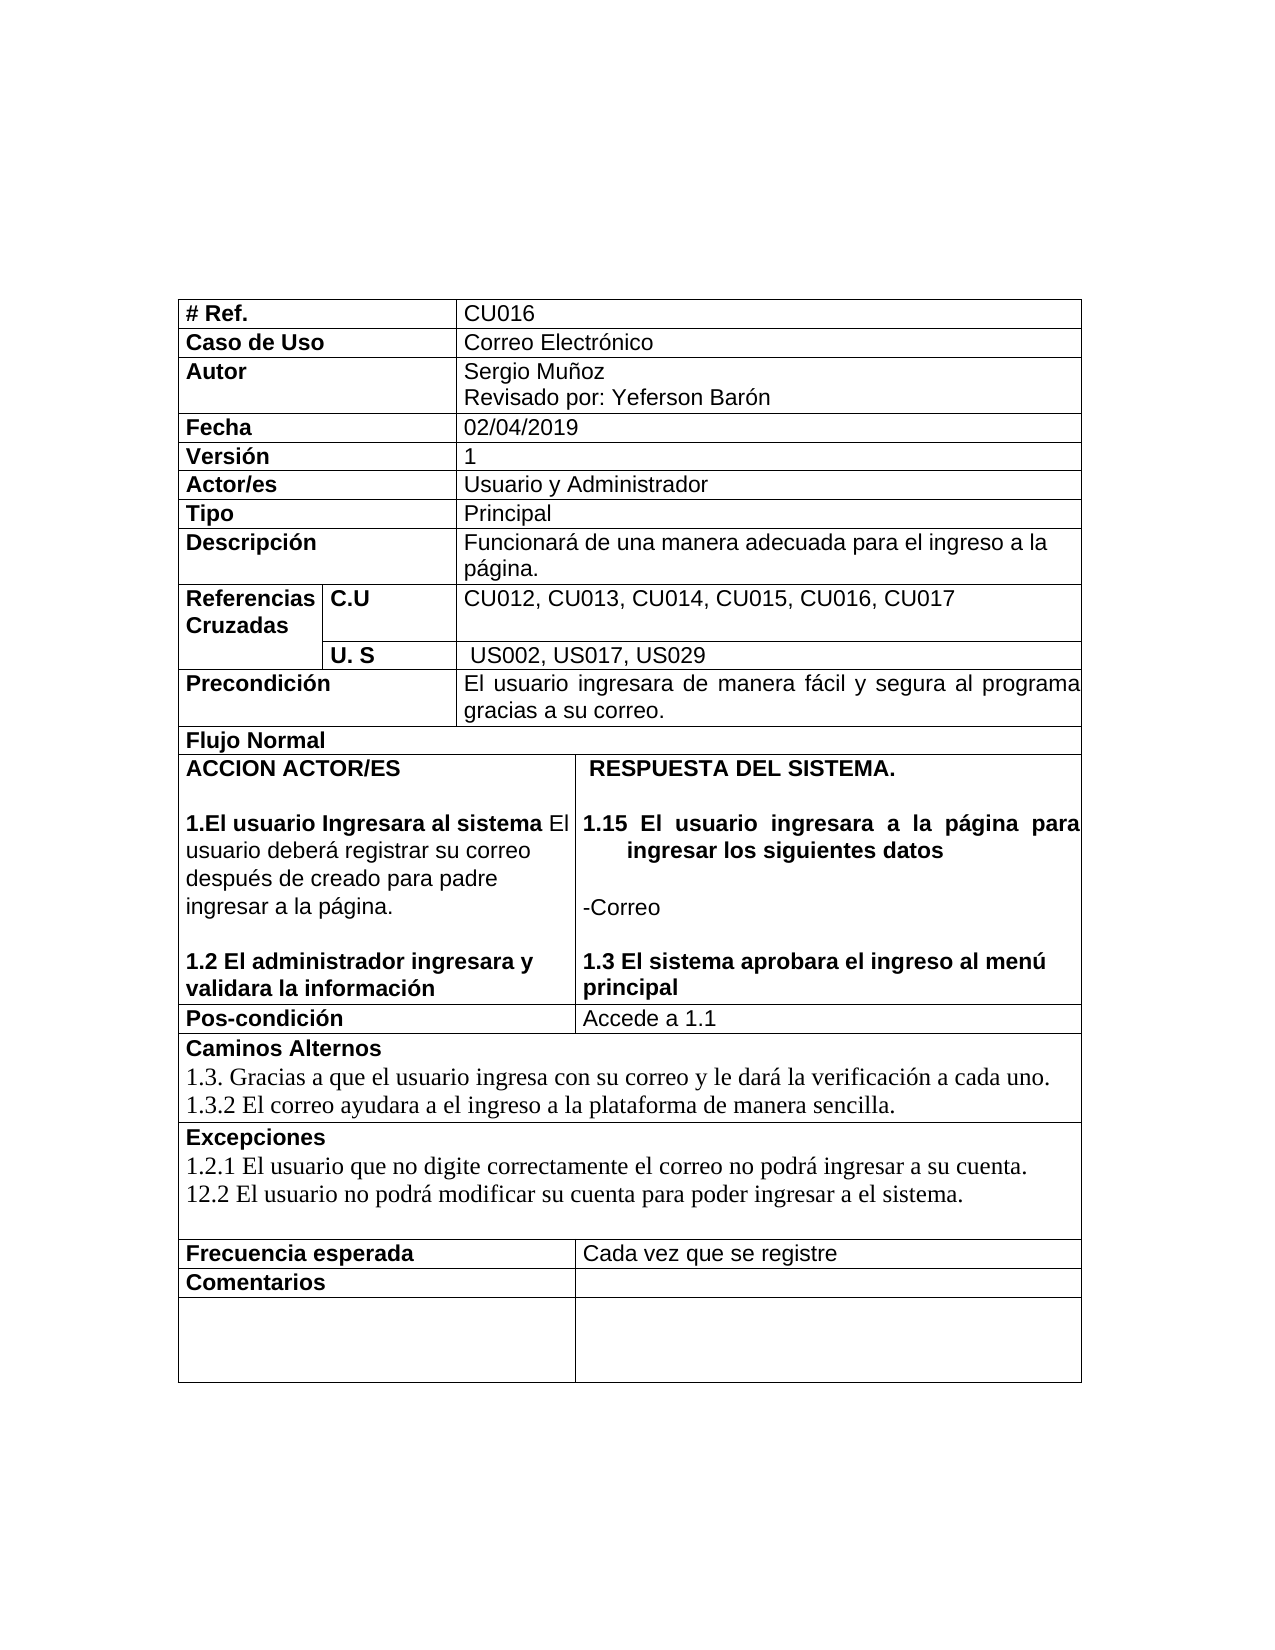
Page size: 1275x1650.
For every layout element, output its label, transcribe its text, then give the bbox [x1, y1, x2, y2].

table_cell Actor/es [179, 471, 456, 499]
table_cell Caso de Uso [179, 329, 456, 357]
table_header # Ref. [179, 300, 456, 328]
table_cell Frecuencia esperada [179, 1240, 575, 1268]
table_cell Excepciones 1.2.1 El usuario que no digite correctamente el correo no podrá ingresar a su cuenta. 12.2 El usuario no podrá modificar su cuenta para poder ingresar a el sistema. [179, 1123, 1081, 1239]
table_cell Referencias Cruzadas [179, 585, 322, 669]
table_cell 1 [457, 443, 1081, 470]
table_cell Flujo Normal [179, 727, 1081, 754]
table_cell CU012, CU013, CU014, CU015, CU016, CU017 [457, 585, 1081, 641]
table_cell Caminos Alternos 1.3. Gracias a que el usuario ingresa con su correo y le dará la verificación a cada uno. 1.3.2 El correo ayudara a el ingreso a la plataforma de manera sencilla. [179, 1034, 1081, 1122]
table_cell El usuario ingresara de manera fácil y segura al programa gracias a su correo. [457, 670, 1081, 726]
table_cell [179, 1298, 575, 1382]
table_cell Pos-condición [179, 1005, 575, 1033]
table_cell Precondición [179, 670, 456, 726]
table_header CU016 [457, 300, 1081, 328]
table_cell Funcionará de una manera adecuada para el ingreso a la página. [457, 529, 1081, 584]
table_cell Descripción [179, 529, 456, 584]
table_cell Fecha [179, 414, 456, 442]
table_cell Autor [179, 358, 456, 413]
table_cell C.U [323, 585, 456, 641]
table_cell 02/04/2019 [457, 414, 1081, 442]
table_cell Tipo [179, 500, 456, 528]
table_cell Accede a 1.1 [576, 1005, 1081, 1033]
table_cell Cada vez que se registre [576, 1240, 1081, 1268]
table_cell Principal [457, 500, 1081, 528]
table_cell Correo Electrónico [457, 329, 1081, 357]
table_cell Comentarios [179, 1269, 575, 1297]
table_cell [576, 1269, 1081, 1297]
table_cell US002, US017, US029 [457, 642, 1081, 669]
table_cell Versión [179, 443, 456, 470]
table_cell Sergio Muñoz Revisado por: Yeferson Barón [457, 358, 1081, 413]
table_cell U. S [323, 642, 456, 669]
table_cell [576, 1298, 1081, 1382]
table_cell RESPUESTA DEL SISTEMA. 1.15 El usuario ingresara a la página para ingresar los siguientes datos -Correo 1.3 El sistema aprobara el ingreso al menú principal [576, 755, 1081, 1004]
table_cell ACCION ACTOR/ES 1.El usuario Ingresara al sistema El usuario deberá registrar su correo después de creado para padre ingresar a la página. 1.2 El administrador ingresara y validara la información [179, 755, 575, 1004]
table_cell Usuario y Administrador [457, 471, 1081, 499]
